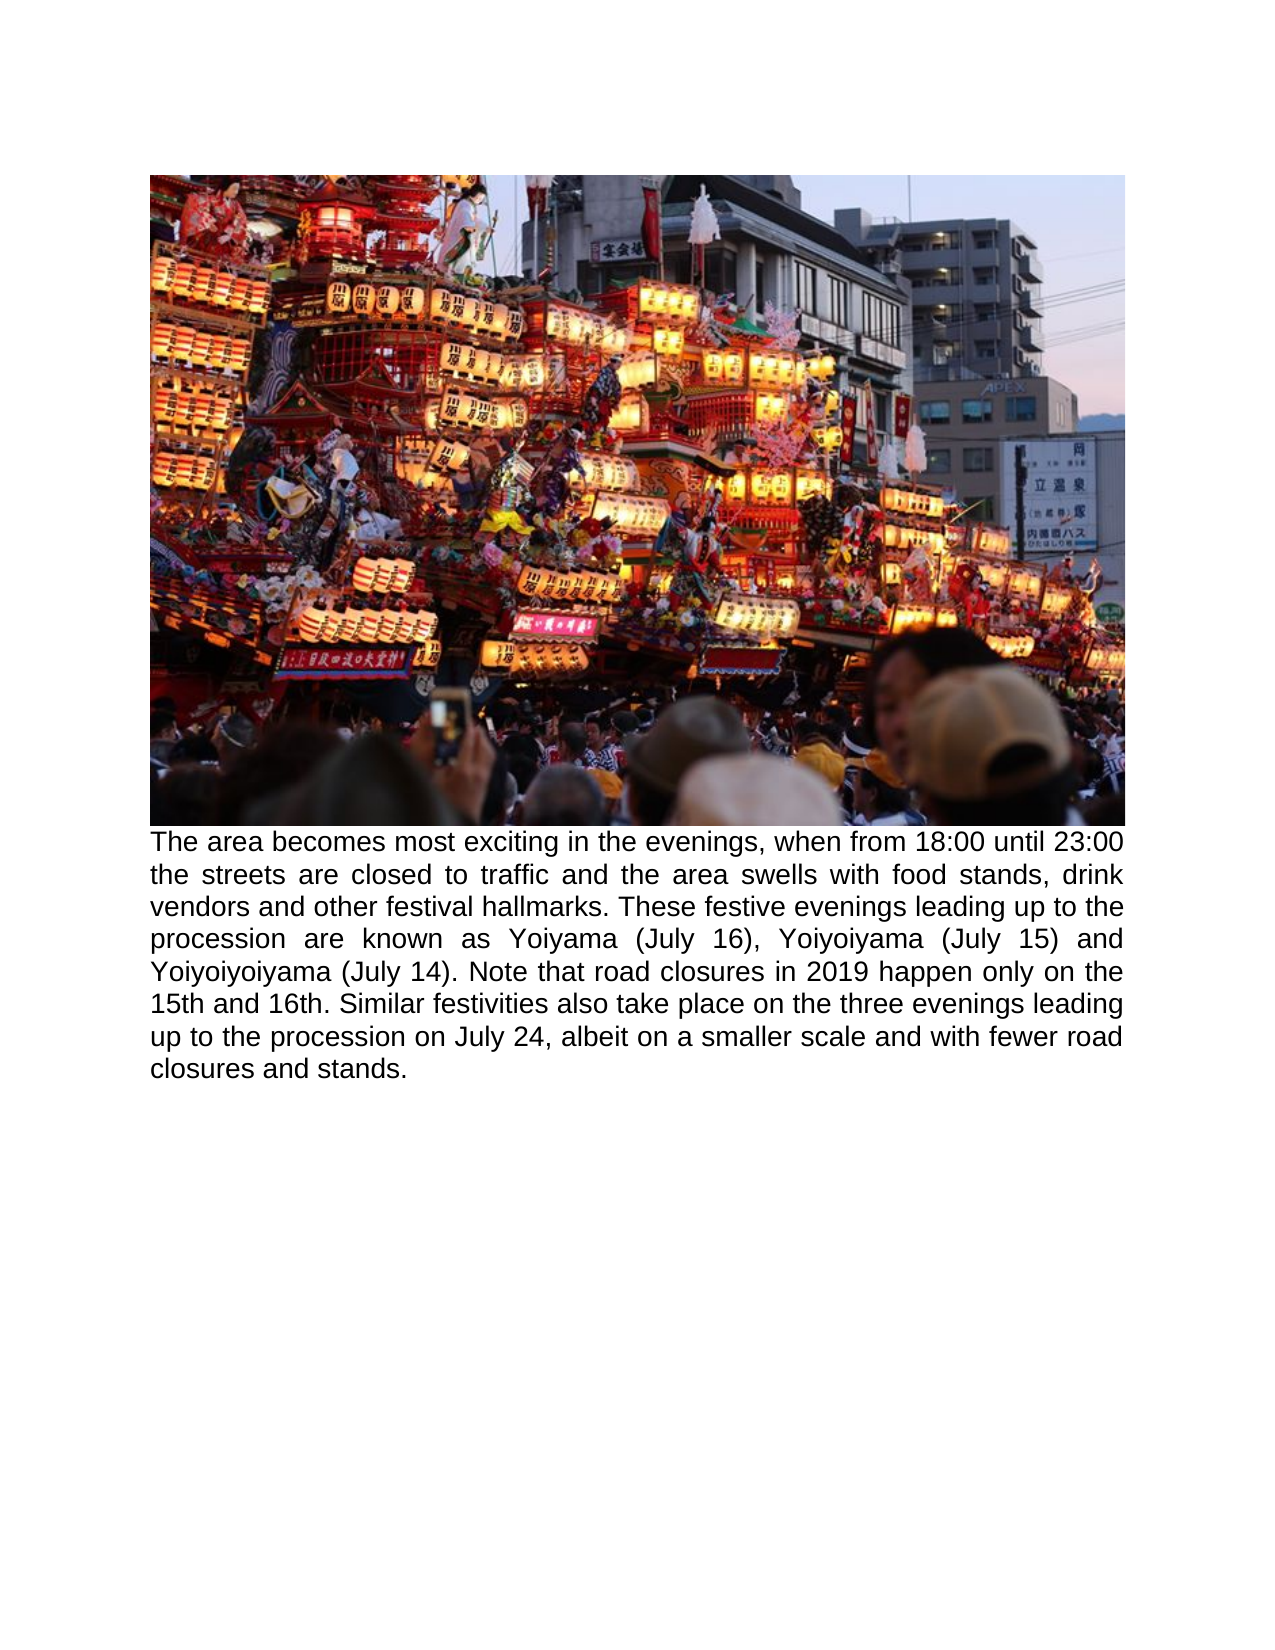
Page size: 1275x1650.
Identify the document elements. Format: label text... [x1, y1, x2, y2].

picture [150, 175, 1125, 826]
text The area becomes most exciting in the evenings, when from 18:00 until 23:00 the streets are closed to traffic and the area swells with food stands, drink vendors and other festival hallmarks. These festive evenings leading up to the procession are known as Yoiyama (July 16), Yoiyoiyama (July 15) and Yoiyoiyoiyama (July 14). Note that road closures in 2019 happen only on the 15th and 16th. Similar festivities also take place on the three evenings leading up to the procession on July 24, albeit on a smaller scale and with fewer road closures and stands. [150, 826, 1125, 1084]
